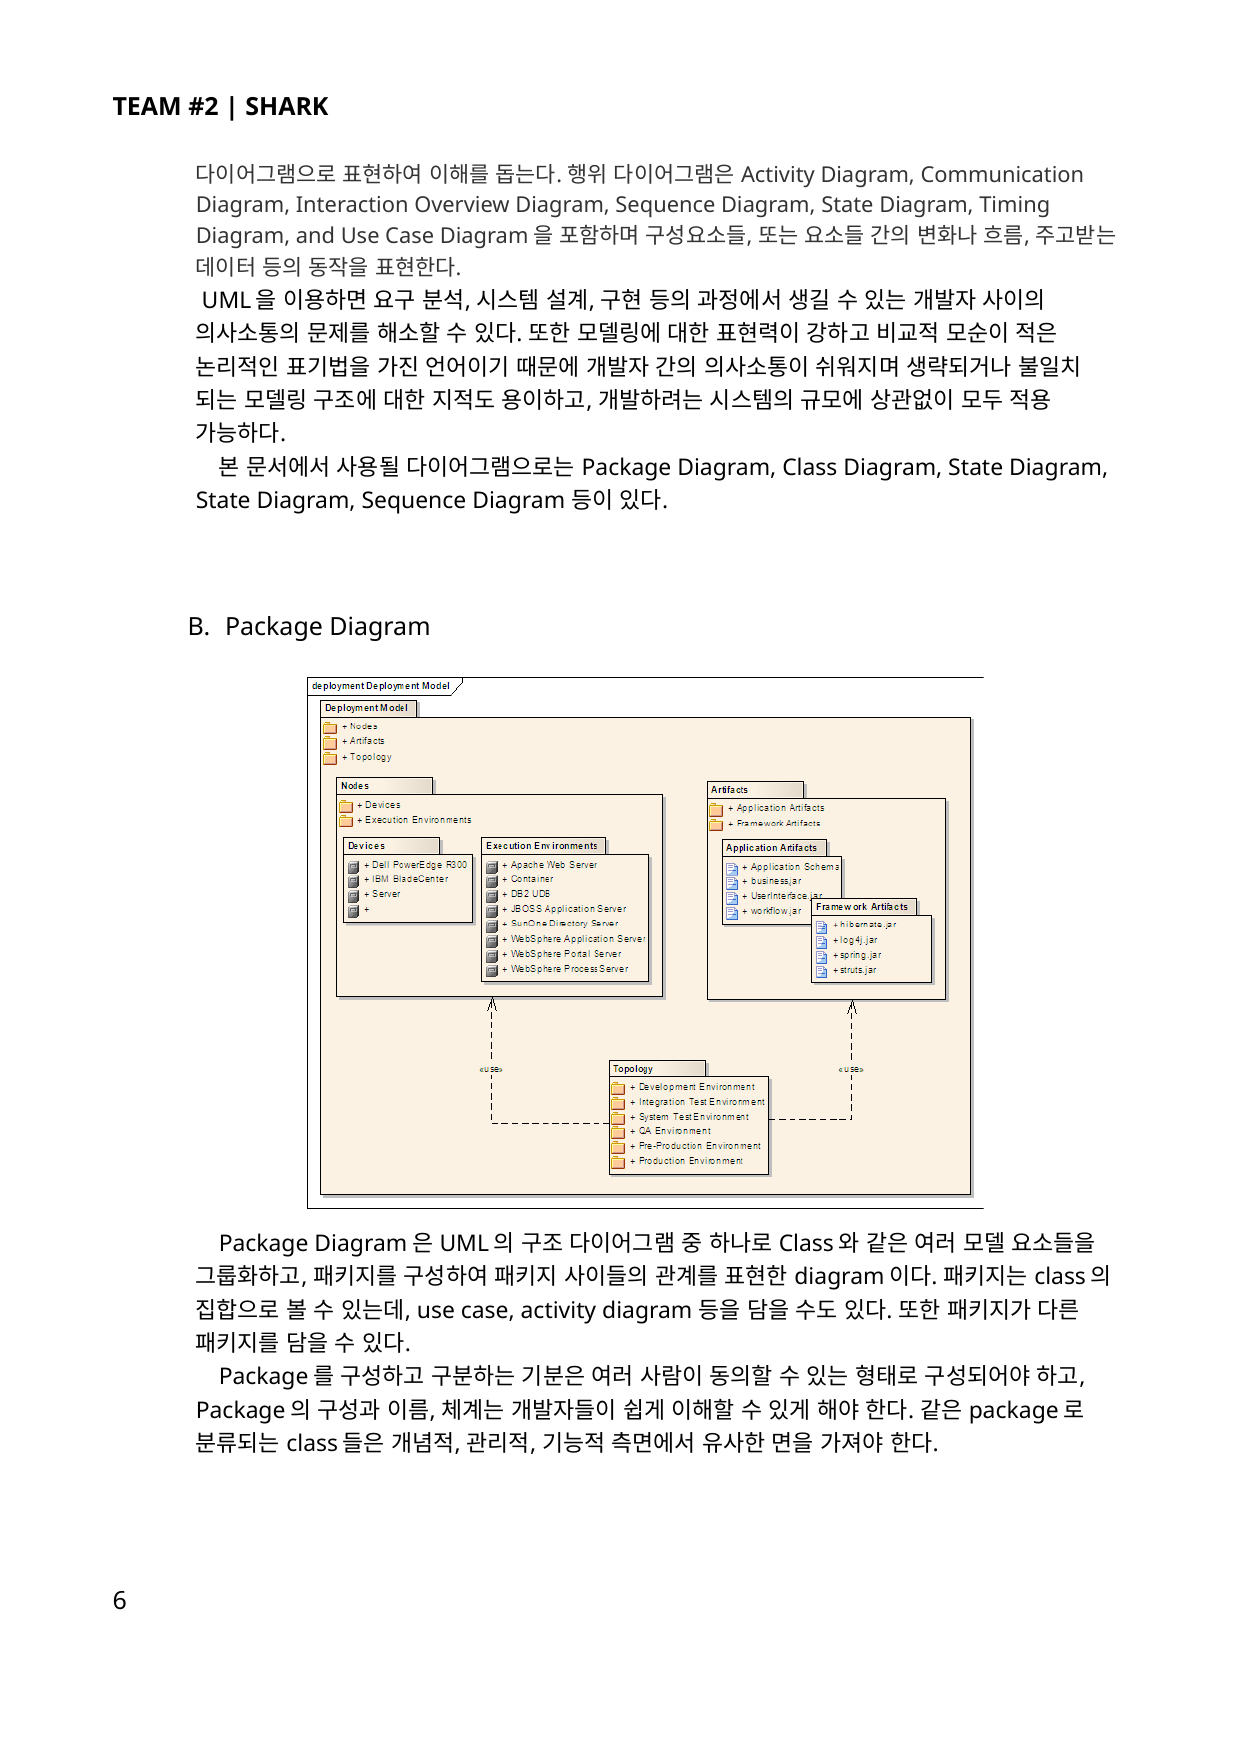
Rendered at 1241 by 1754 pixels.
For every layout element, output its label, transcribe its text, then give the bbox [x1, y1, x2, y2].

picture [306, 677, 984, 1225]
subtitle Package Diagram [187, 609, 1128, 643]
text 본 문서에서 사용될 다이어그램으로는 Package Diagram, Class Diagram, State Diagram, State Diagram, Sequence Diagram 등이 있다. [196, 448, 1128, 515]
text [196, 157, 1128, 282]
text UML을 이용하면 요구 분석, 시스템 설계, 구현 등의 과정에서 생길 수 있는 개발자 사이의 의사소통의 문제를 해소할 수 있다. 또한 모델링에 대한 표현력이 강하고 비교적 모순이 적은 논리적인 표기법을 가진 언어이기 때문에 개발자 간의 의사소통이 쉬워지며 생략되거나 불일치 되는 모델링 구조에 대한 지적도 용이하고, 개발하려는 시스템의 규모에 상관없이 모두 적용 가능하다. [196, 282, 1128, 448]
text Package를 구성하고 구분하는 기분은 여러 사람이 동의할 수 있는 형태로 구성되어야 하고, Package의 구성과 이름, 체계는 개발자들이 쉽게 이해할 수 있게 해야 한다. 같은 package로 분류되는 class들은 개념적, 관리적, 기능적 측면에서 유사한 면을 가져야 한다. [196, 1358, 1128, 1458]
text Package Diagram은 UML의 구조 다이어그램 중 하나로 Class와 같은 여러 모델 요소들을 그룹화하고, 패키지를 구성하여 패키지 사이들의 관계를 표현한 diagram이다. 패키지는 class의 집합으로 볼 수 있는데, use case, activity diagram 등을 담을 수도 있다. 또한 패키지가 다른 패키지를 담을 수 있다. [196, 1225, 1128, 1358]
